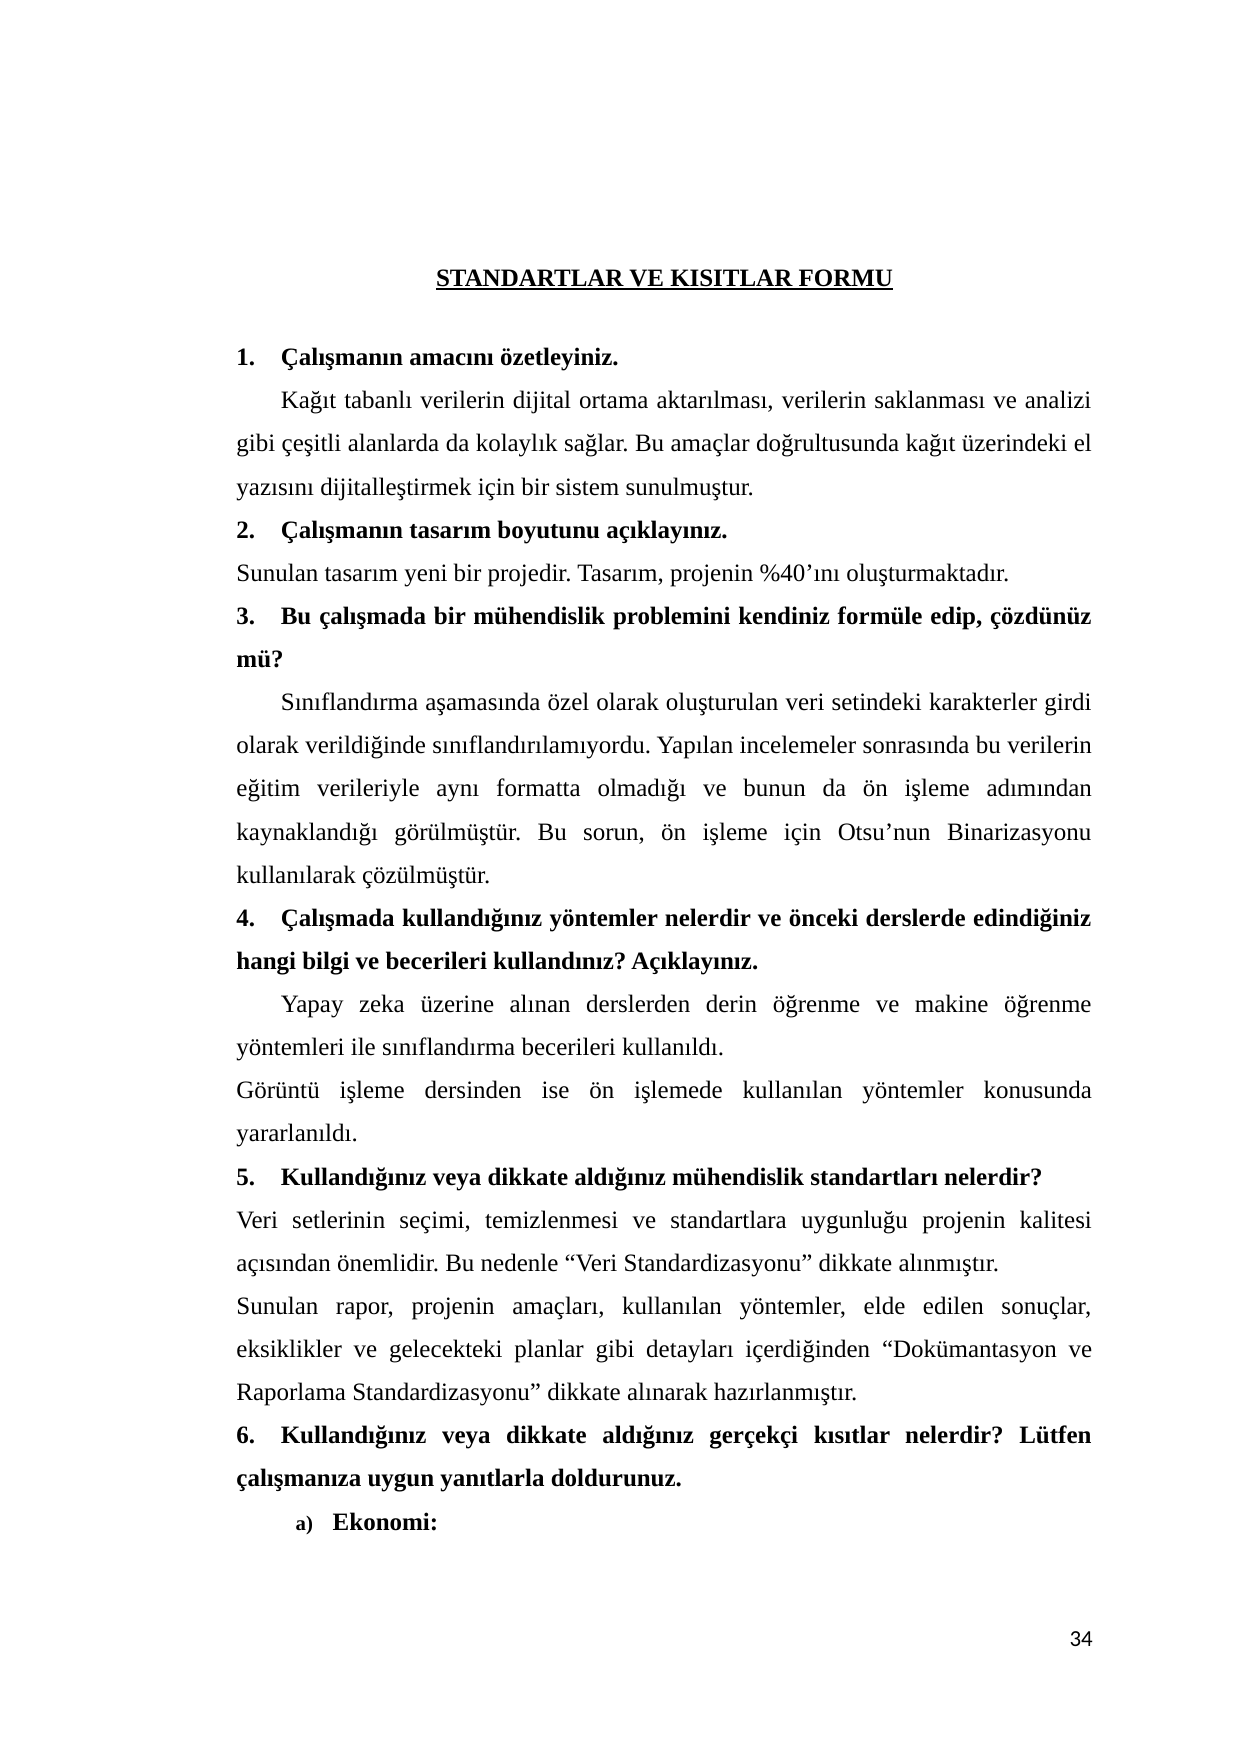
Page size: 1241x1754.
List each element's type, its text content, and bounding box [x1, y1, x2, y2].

text Görüntü işleme dersinden ise ön işlemede kullanılan yöntemler konusunda yararlanıldı. [236, 1075, 1092, 1147]
list Çalışmanın tasarım boyutunu açıklayınız. [236, 515, 1092, 543]
text STANDARTLAR VE KISITLAR FORMU [236, 263, 1092, 292]
list Kullandığınız veya dikkate aldığınız gerçekçi kısıtlar nelerdir? Lütfen çalışmanıza uygun yanıtlarla doldurunuz. [236, 1420, 1092, 1492]
list Kullandığınız veya dikkate aldığınız mühendislik standartları nelerdir? [236, 1162, 1092, 1190]
text Sunulan rapor, projenin amaçları, kullanılan yöntemler, elde edilen sonuçlar, eksiklikler ve gelecekteki planlar gibi detayları içerdiğinden “Dokümantasyon ve Raporlama Standardizasyonu” dikkate alınarak hazırlanmıştır. [236, 1291, 1092, 1406]
list Çalışmada kullandığınız yöntemler nelerdir ve önceki derslerde edindiğiniz hangi bilgi ve becerileri kullandınız? Açıklayınız. [236, 903, 1092, 975]
text Yapay zeka üzerine alınan derslerden derin öğrenme ve makine öğrenme yöntemleri ile sınıflandırma becerileri kullanıldı. [236, 989, 1092, 1061]
text Sunulan tasarım yeni bir projedir. Tasarım, projenin %40’ını oluşturmaktadır. [236, 558, 1092, 587]
text Kağıt tabanlı verilerin dijital ortama aktarılması, verilerin saklanması ve analizi gibi çeşitli alanlarda da kolaylık sağlar. Bu amaçlar doğrultusunda kağıt üzerindeki el yazısını dijitalleştirmek için bir sistem sunulmuştur. [236, 385, 1092, 500]
text Sınıflandırma aşamasında özel olarak oluşturulan veri setindeki karakterler girdi olarak verildiğinde sınıflandırılamıyordu. Yapılan incelemeler sonrasında bu verilerin eğitim verileriyle aynı formatta olmadığı ve bunun da ön işleme adımından kaynaklandığı görülmüştür. Bu sorun, ön işleme için Otsu’nun Binarizasyonu kullanılarak çözülmüştür. [236, 687, 1092, 888]
list Bu çalışmada bir mühendislik problemini kendiniz formüle edip, çözdünüz mü? [236, 601, 1092, 673]
list Çalışmanın amacını özetleyiniz. [236, 342, 1092, 371]
text Veri setlerinin seçimi, temizlenmesi ve standartlara uygunluğu projenin kalitesi açısından önemlidir. Bu nedenle “Veri Standardizasyonu” dikkate alınmıştır. [236, 1205, 1092, 1277]
list Ekonomi: [295, 1507, 1092, 1535]
